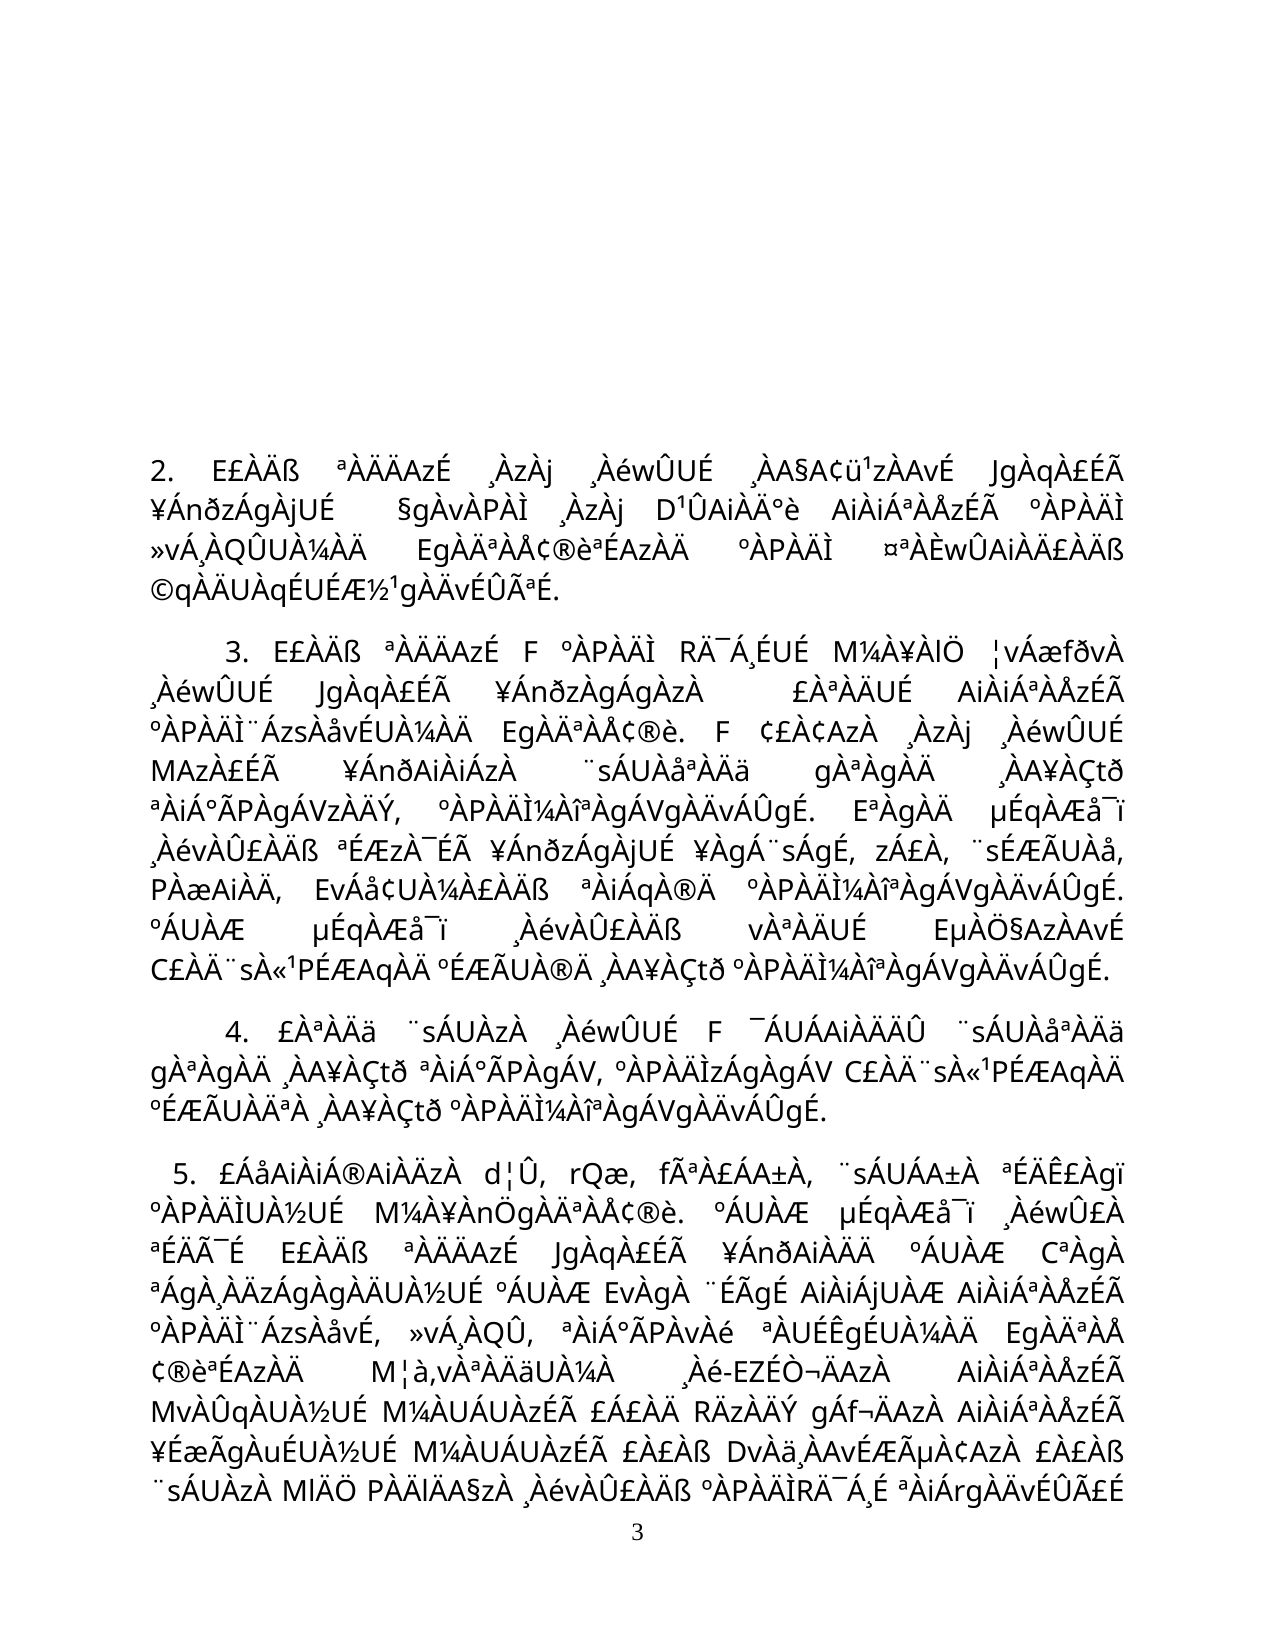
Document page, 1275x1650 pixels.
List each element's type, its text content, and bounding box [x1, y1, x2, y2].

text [150, 1153, 1125, 1510]
text 4. £ÀªÀÄä ¨sÁUÀzÀ ¸ÀéwÛUÉ F ¯ÁUÁAiÀÄÄÛ ¨sÁUÀåªÀÄä gÀªÀgÀÄ ¸ÀA¥ÀÇtð ªÀiÁ°ÃPÀgÁV, ºÀPÀÄÌzÁgÀgÁV C£ÀÄ¨sÀ«¹PÉÆAqÀÄ ºÉÆÃUÀÄªÀ ¸ÀA¥ÀÇtð ºÀPÀÄÌ¼ÀîªÀgÁVgÀÄvÁÛgÉ. [150, 1011, 1125, 1130]
text 2. E£ÀÄß ªÀÄÄAzÉ ¸ÀzÀj ¸ÀéwÛUÉ ¸ÀA§A¢ü¹zÀAvÉ JgÀqÀ£ÉÃ ¥ÁnðzÁgÀjUÉ §gÀvÀPÀÌ ¸ÀzÀj D¹ÛAiÀÄ°è AiÀiÁªÀÅzÉÃ ºÀPÀÄÌ »vÁ¸ÀQÛUÀ¼ÀÄ EgÀÄªÀÅ¢®èªÉAzÀÄ ºÀPÀÄÌ ¤ªÀÈwÛAiÀÄ£ÀÄß ©qÀÄUÀqÉUÉÆ½¹gÀÄvÉÛÃªÉ. [150, 450, 1125, 609]
text 3. E£ÀÄß ªÀÄÄAzÉ F ºÀPÀÄÌ RÄ¯Á¸ÉUÉ M¼À¥ÀlÖ ¦vÁæfðvÀ ¸ÀéwÛUÉ JgÀqÀ£ÉÃ ¥ÁnðzÀgÁgÀzÀ £ÀªÀÄUÉ AiÀiÁªÀÅzÉÃ ºÀPÀÄÌ¨ÁzsÀåvÉUÀ¼ÀÄ EgÀÄªÀÅ¢®è. F ¢£À¢AzÀ ¸ÀzÀj ¸ÀéwÛUÉ MAzÀ£ÉÃ ¥ÁnðAiÀiÁzÀ ¨sÁUÀåªÀÄä gÀªÀgÀÄ ¸ÀA¥ÀÇtð ªÀiÁ°ÃPÀgÁVzÀÄÝ, ºÀPÀÄÌ¼ÀîªÀgÁVgÀÄvÁÛgÉ. EªÀgÀÄ µÉqÀÆå¯ï ¸ÀévÀÛ£ÀÄß ªÉÆzÀ¯ÉÃ ¥ÁnðzÁgÀjUÉ ¥ÀgÁ¨sÁgÉ, zÁ£À, ¨sÉÆÃUÀå, PÀæAiÀÄ, EvÁå¢UÀ¼À£ÀÄß ªÀiÁqÀ®Ä ºÀPÀÄÌ¼ÀîªÀgÁVgÀÄvÁÛgÉ. ºÁUÀÆ µÉqÀÆå¯ï ¸ÀévÀÛ£ÀÄß vÀªÀÄUÉ EµÀÖ§AzÀAvÉ C£ÀÄ¨sÀ«¹PÉÆAqÀÄ ºÉÆÃUÀ®Ä ¸ÀA¥ÀÇtð ºÀPÀÄÌ¼ÀîªÀgÁVgÀÄvÁÛgÉ. [150, 631, 1125, 989]
